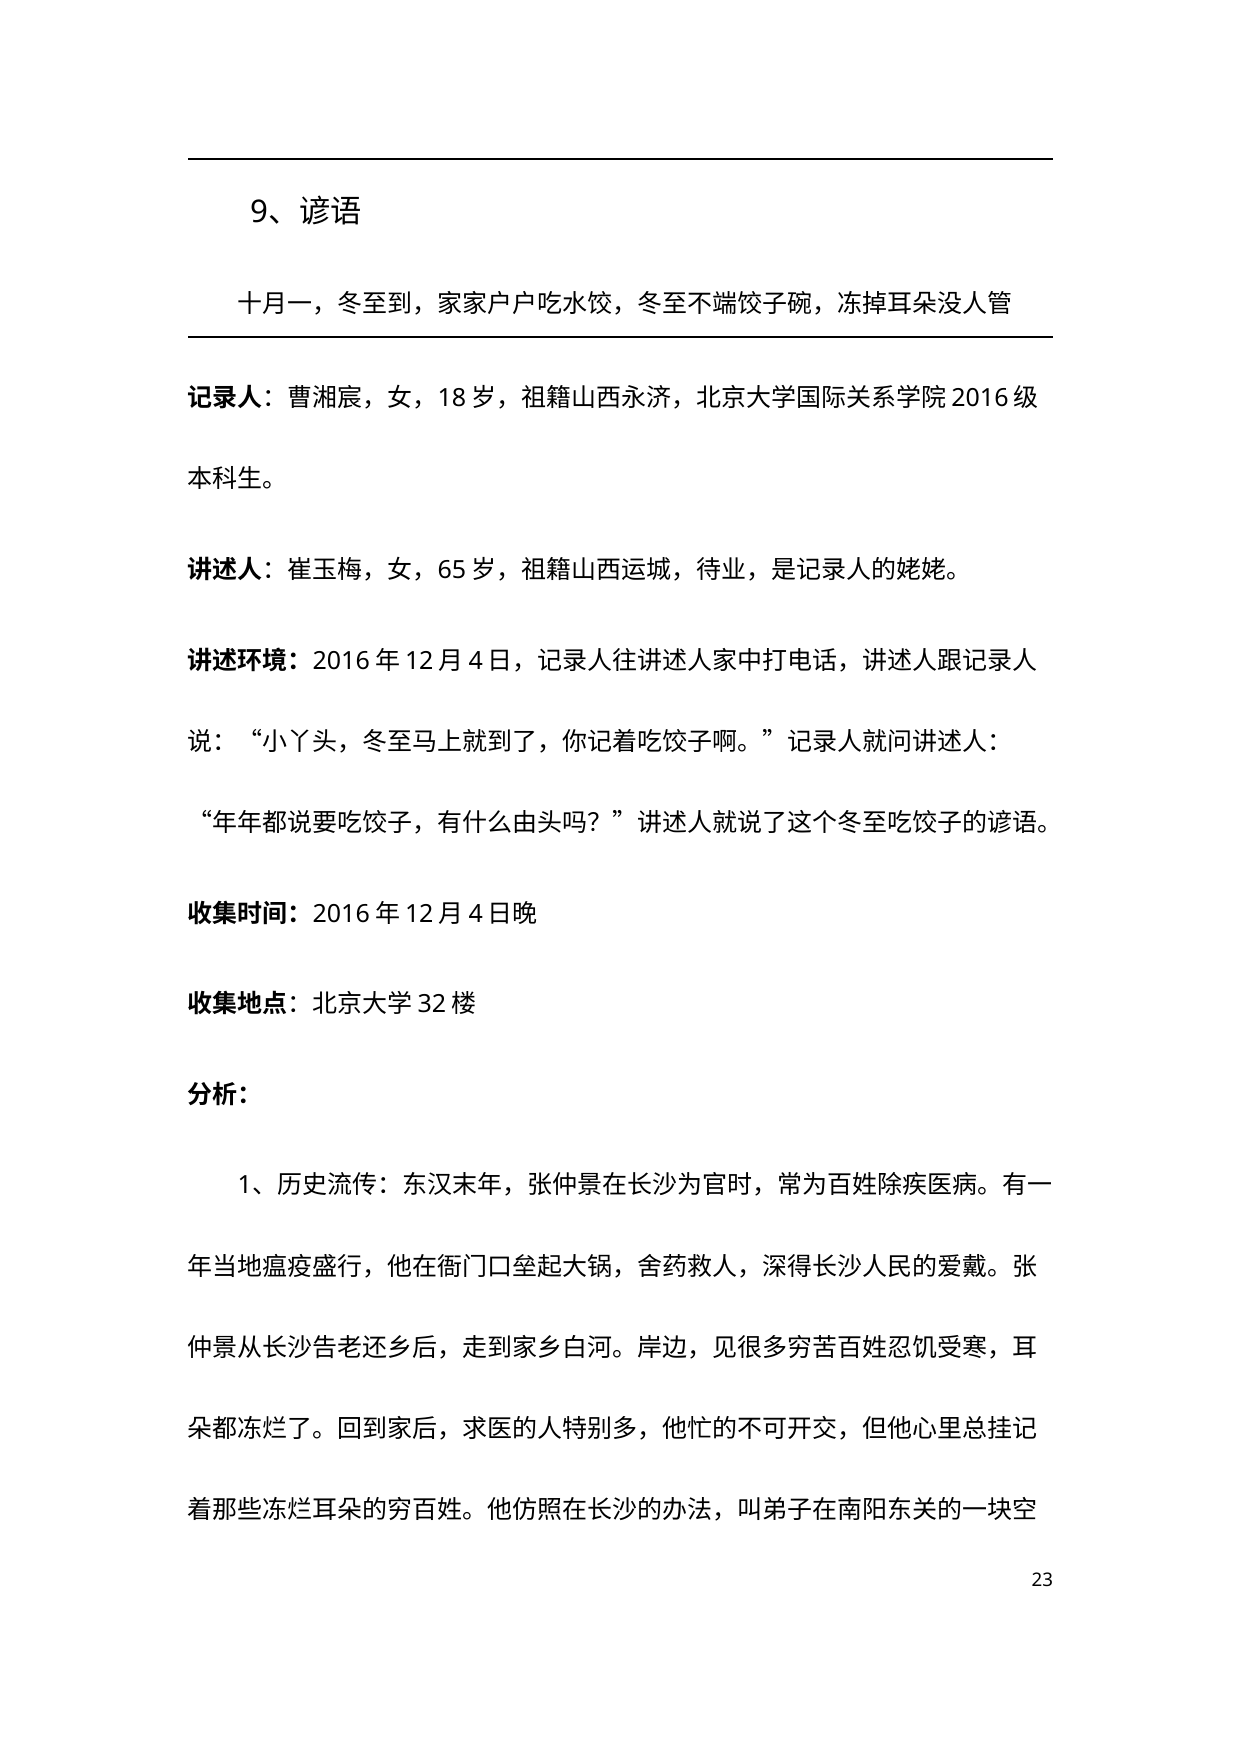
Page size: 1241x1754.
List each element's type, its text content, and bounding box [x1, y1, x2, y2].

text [187, 1151, 1053, 1541]
text 9、谚语 [187, 177, 1053, 242]
text 记录人：曹湘宸，女，18岁，祖籍山西永济，北京大学国际关系学院2016级本科生。 [187, 363, 1053, 509]
text 讲述环境：2016年12月4日，记录人往讲述人家中打电话，讲述人跟记录人说：“小丫头，冬至马上就到了，你记着吃饺子啊。”记录人就问讲述人：“年年都说要吃饺子，有什么由头吗？”讲述人就说了这个冬至吃饺子的谚语。 [187, 626, 1053, 853]
text 收集地点：北京大学32楼 [187, 969, 1053, 1034]
text 讲述人：崔玉梅，女，65岁，祖籍山西运城，待业，是记录人的姥姥。 [187, 535, 1053, 600]
text 收集时间：2016年12月4日晚 [187, 879, 1053, 944]
text 十月一，冬至到，家家户户吃水饺，冬至不端饺子碗，冻掉耳朵没人管 [187, 269, 1053, 338]
text 分析： [187, 1060, 1053, 1125]
